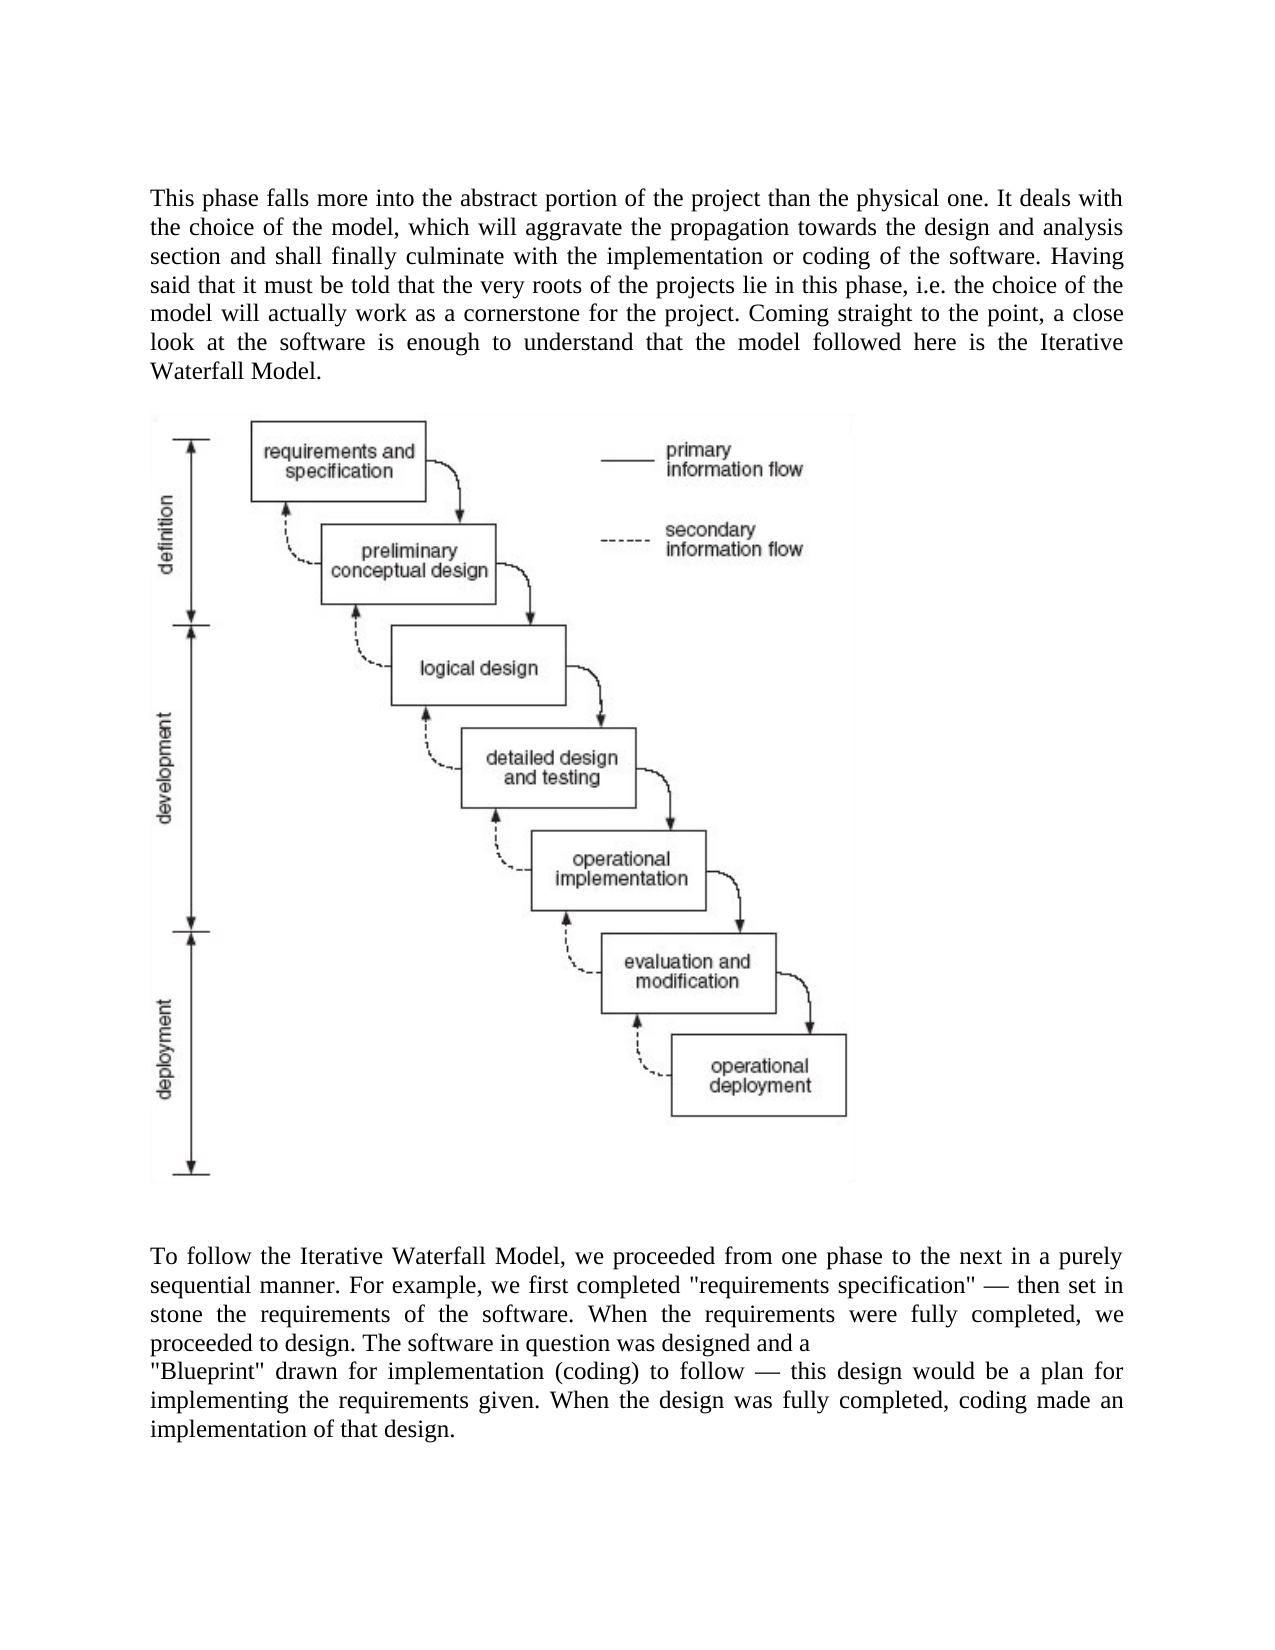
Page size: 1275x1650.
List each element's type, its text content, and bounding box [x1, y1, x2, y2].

text This phase falls more into the abstract portion of the project than the physical one. It deals with the choice of the model, which will aggravate the propagation towards the design and analysis section and shall finally culminate with the implementation or coding of the software. Having said that it must be told that the very roots of the projects lie in this phase, i.e. the choice of the model will actually work as a cornerstone for the project. Coming straight to the point, a close look at the software is enough to understand that the model followed here is the Iterative Waterfall Model. [150, 183, 1125, 385]
picture [150, 413, 857, 1184]
text To follow the Iterative Waterfall Model, we proceeded from one phase to the next in a purely sequential manner. For example, we first completed "requirements specification" — then set in stone the requirements of the software. When the requirements were fully completed, we proceeded to design. The software in question was designed and a [150, 1241, 1125, 1356]
text "Blueprint" drawn for implementation (coding) to follow — this design would be a plan for implementing the requirements given. When the design was fully completed, coding made an implementation of that design. [150, 1356, 1125, 1443]
